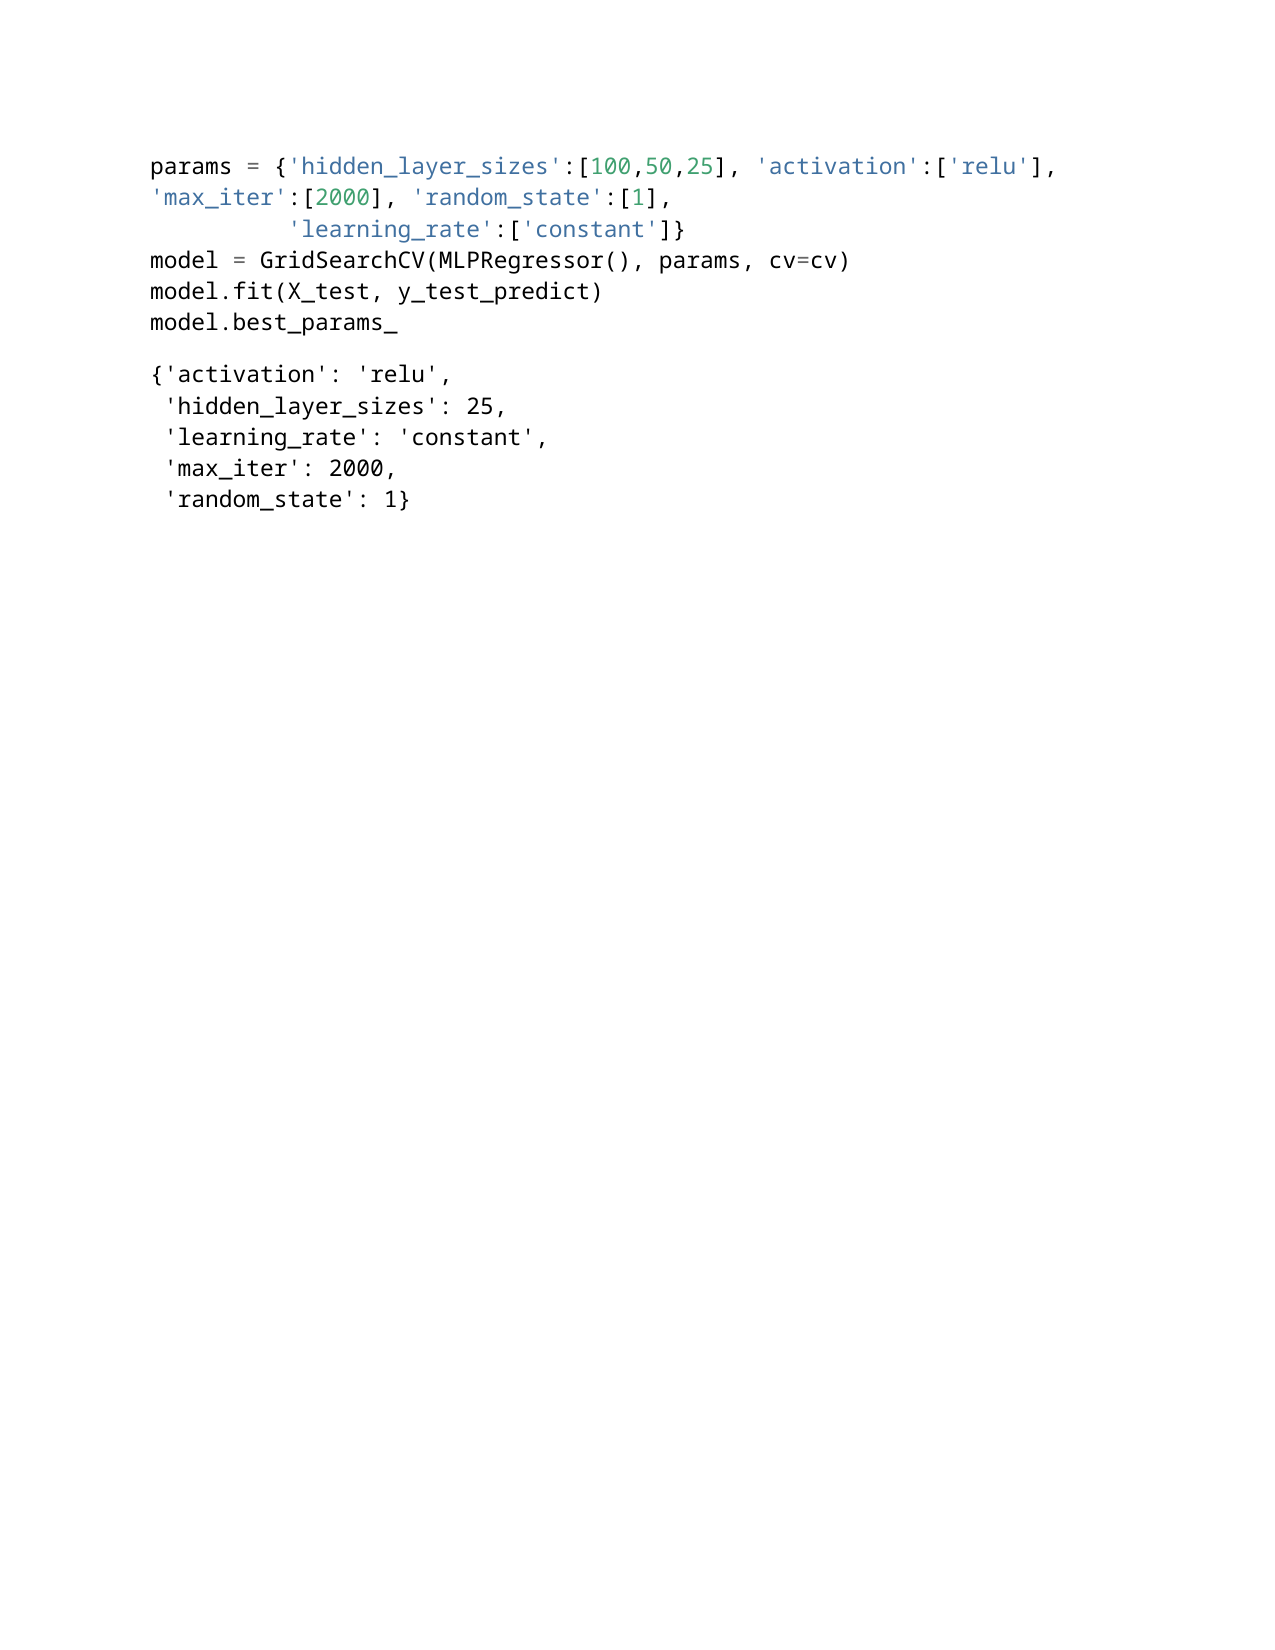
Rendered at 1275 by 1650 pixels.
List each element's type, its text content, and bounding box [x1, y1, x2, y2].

text {'activation': 'relu', 'hidden_layer_sizes': 25, 'learning_rate': 'constant', 'max_iter': 2000, 'random_state': 1} [150, 358, 1125, 514]
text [150, 150, 1125, 337]
